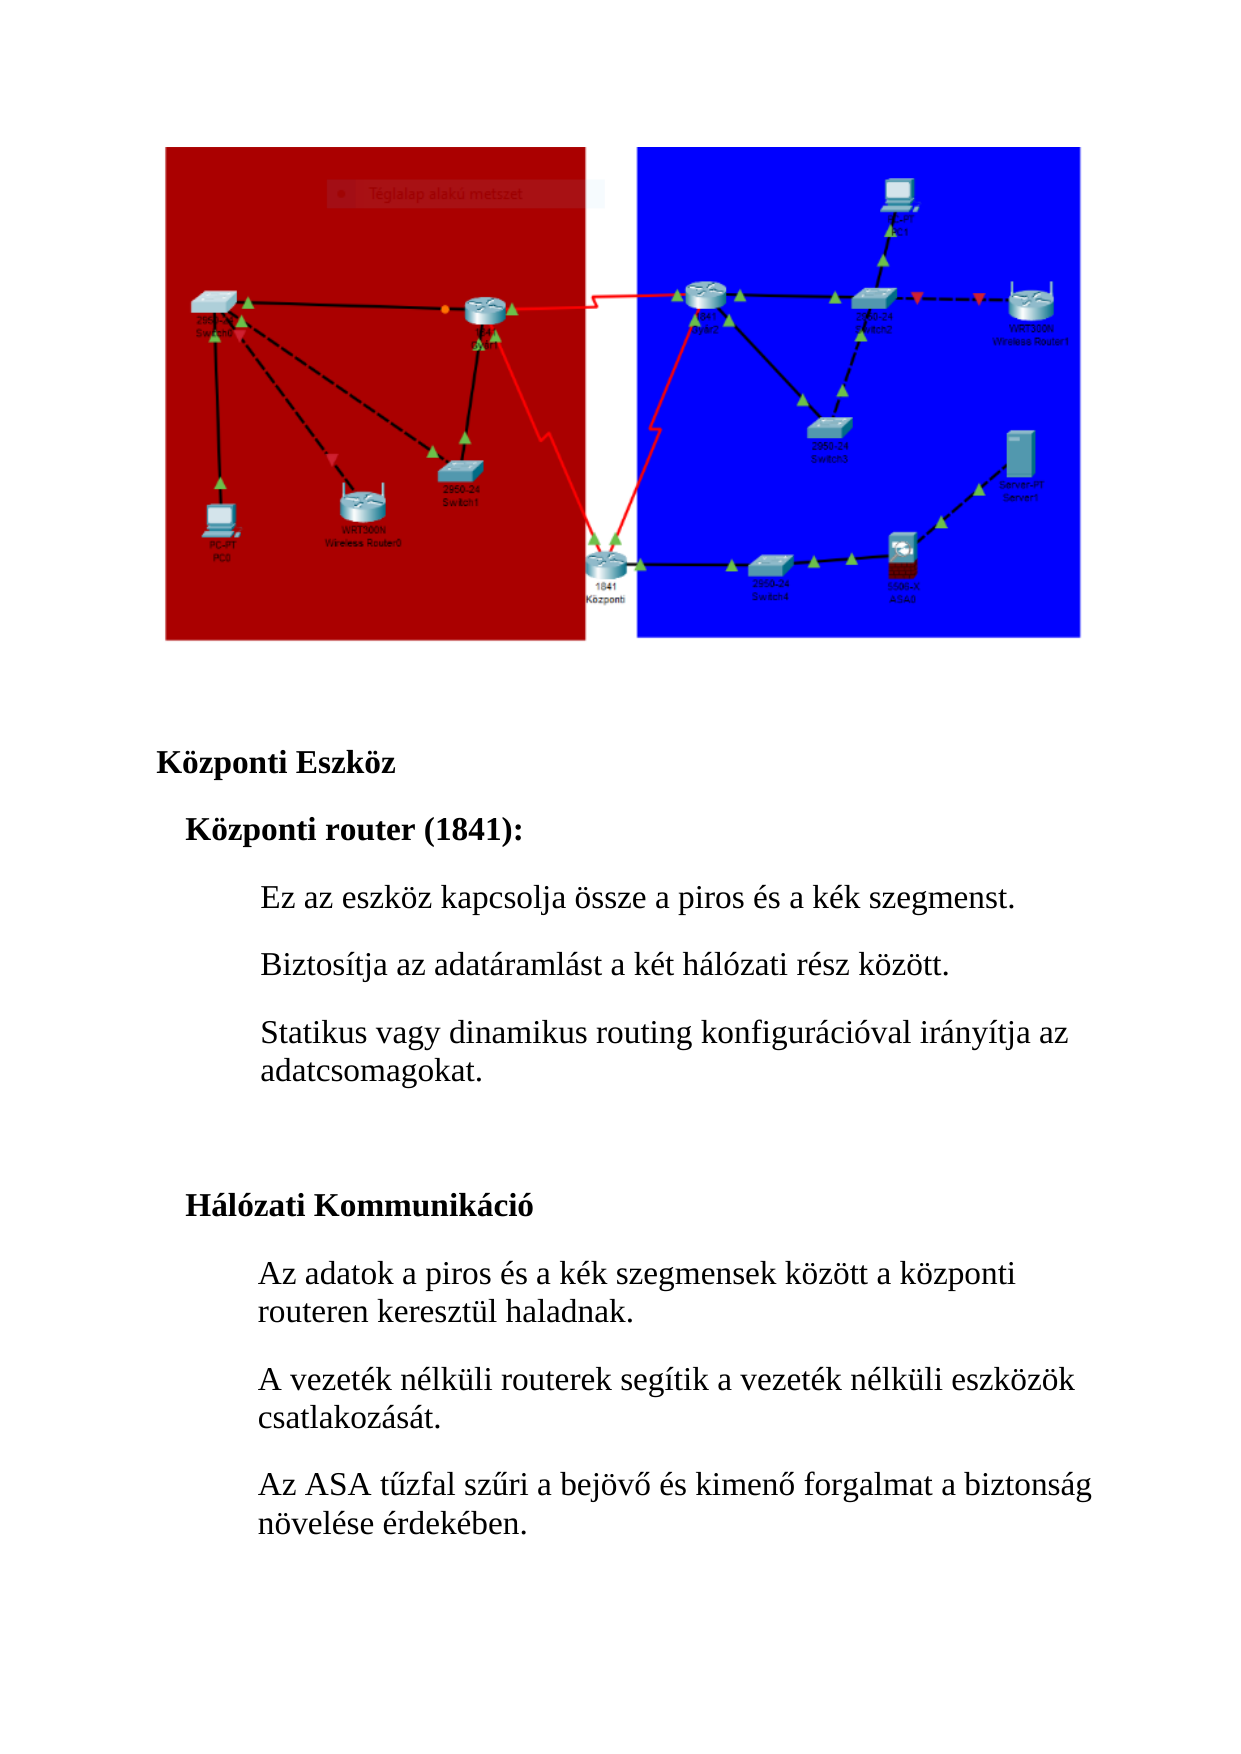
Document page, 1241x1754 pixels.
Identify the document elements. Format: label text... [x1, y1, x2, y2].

text Hálózati Kommunikáció [148, 1186, 1093, 1224]
text Az ASA tűzfal szűri a bejövő és kimenő forgalmat a biztonság növelése érdekében. [258, 1465, 1093, 1541]
text Központi router (1841): [185, 810, 1093, 848]
text Központi Eszköz [148, 742, 1093, 781]
text Statikus vagy dinamikus routing konfigurációval irányítja az adatcsomagokat. [260, 1012, 1093, 1089]
text Az adatok a piros és a kék szegmensek között a központi routeren keresztül haladnak. [258, 1253, 1093, 1330]
text A vezeték nélküli routerek segítik a vezeték nélküli eszközök csatlakozását. [258, 1359, 1093, 1436]
picture [147, 147, 1093, 646]
text Ez az eszköz kapcsolja össze a piros és a kék szegmenst. [260, 877, 1093, 916]
text Biztosítja az adatáramlást a két hálózati rész között. [260, 945, 1093, 983]
